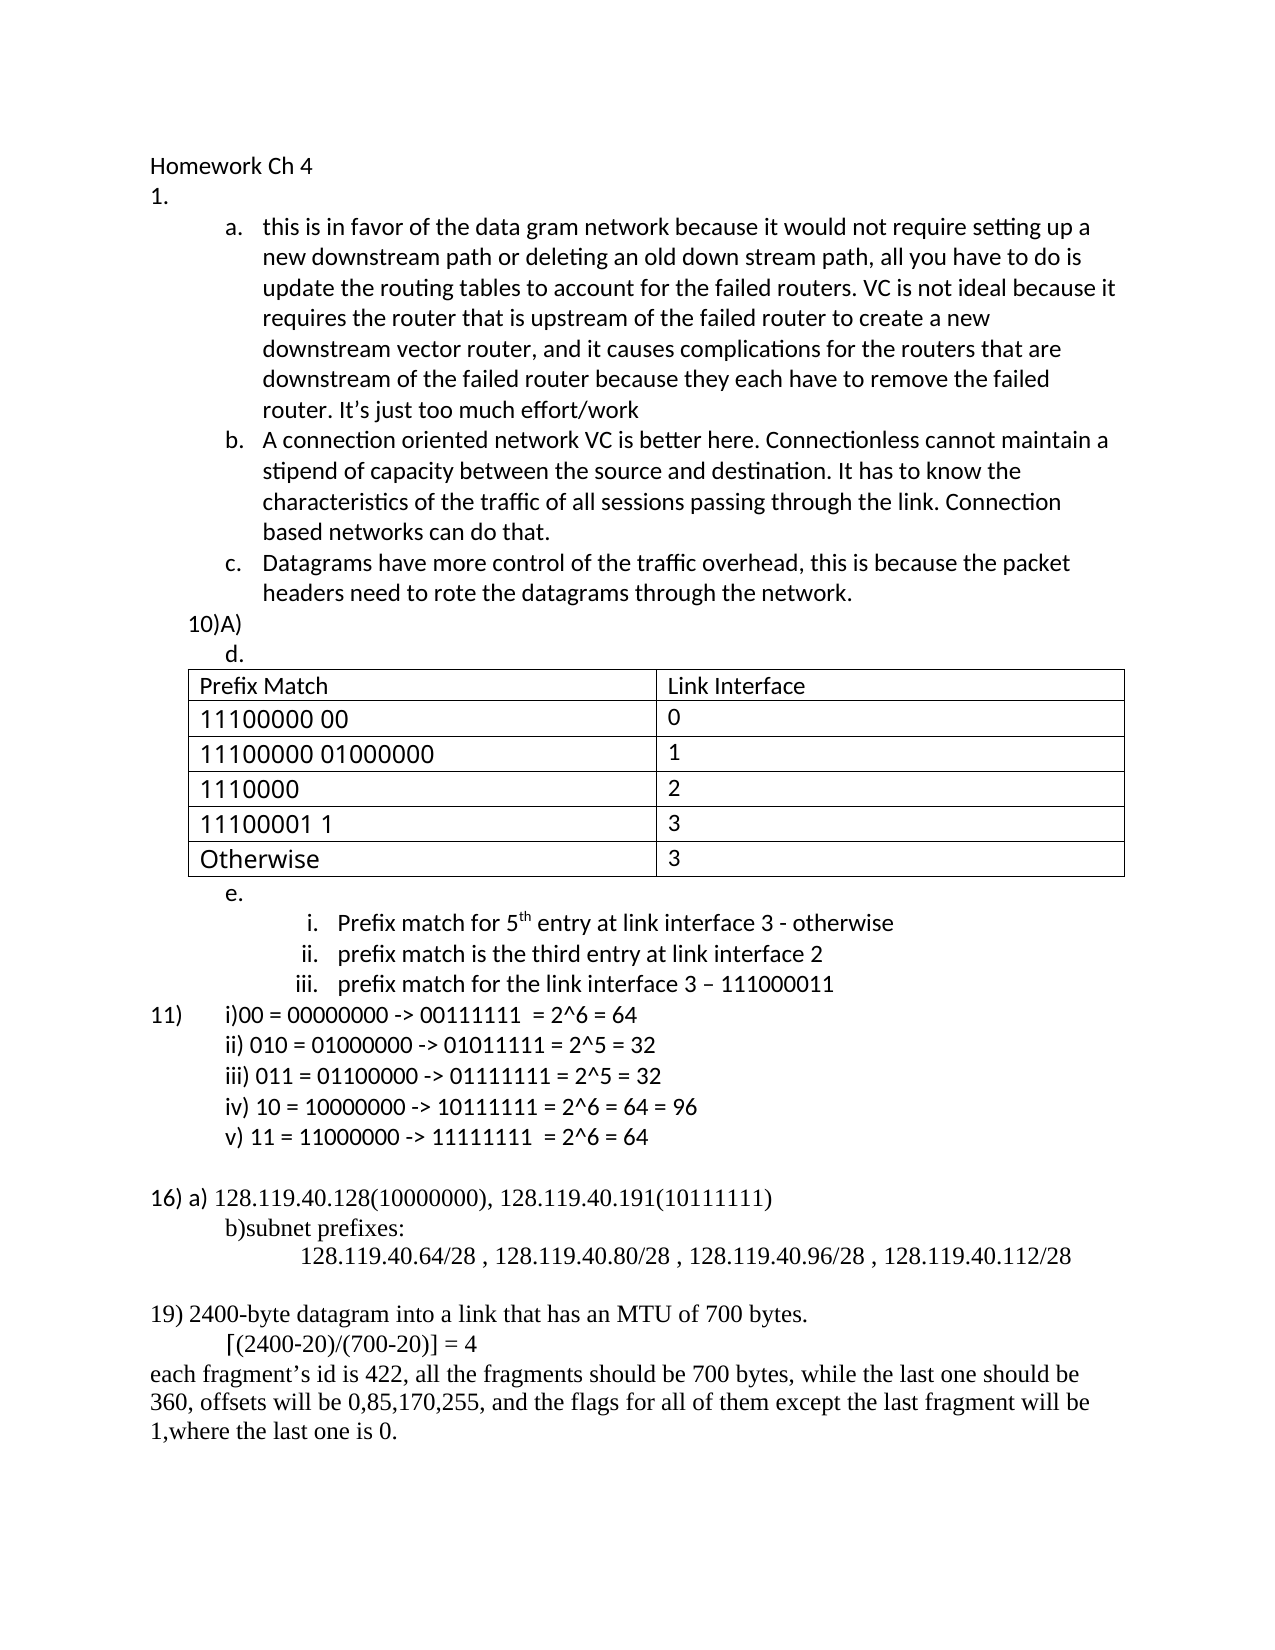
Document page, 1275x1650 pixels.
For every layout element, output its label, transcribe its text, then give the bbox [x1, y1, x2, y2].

text 11) i)00 = 00000000 -> 00111111 = 2^6 = 64 [150, 999, 1125, 1029]
table_cell 1110000 [189, 772, 656, 806]
text v) 11 = 11000000 -> 11111111 = 2^6 = 64 [150, 1121, 1125, 1152]
table_cell 3 [657, 807, 1124, 841]
table_cell Otherwise [189, 842, 656, 876]
text iii) 011 = 01100000 -> 01111111 = 2^5 = 32 [150, 1060, 1125, 1091]
table_header Link Interface [657, 670, 1124, 700]
list Prefix match for 5th entry at link interface 3 - otherwise [319, 907, 1125, 938]
text 128.119.40.64/28 , 128.119.40.80/28 , 128.119.40.96/28 , 128.119.40.112/28 [225, 1241, 1125, 1270]
text ⌈(2400‐20)/(700-20)] = 4 [150, 1328, 1125, 1359]
table_cell 1 [657, 737, 1124, 771]
text 19) 2400-byte datagram into a link that has an MTU of 700 bytes. [150, 1299, 1125, 1328]
table_header Prefix Match [189, 670, 656, 700]
table_cell 3 [657, 842, 1124, 876]
text 16) a) 128.119.40.128(10000000), 128.119.40.191(10111111) [150, 1182, 1125, 1213]
list prefix match is the third entry at link interface 2 [319, 938, 1125, 968]
table_cell 0 [657, 701, 1124, 736]
table_cell 2 [657, 772, 1124, 806]
list 10)A) [187, 608, 1125, 638]
table_cell 11100000 01000000 [189, 737, 656, 771]
text Homework Ch 4 [150, 150, 1125, 181]
table_cell 11100000 00 [189, 701, 656, 736]
list Datagrams have more control of the traffic overhead, this is because the packet headers need to rote the datagrams through the network. [225, 547, 1125, 608]
list this is in favor of the data gram network because it would not require setting up a new downstream path or deleting an old down stream path, all you have to do is update the routing tables to account for the failed routers. VC is not ideal because it requires the router that is upstream of the failed router to create a new downstream vector router, and it causes complications for the routers that are downstream of the failed router because they each have to remove the failed router. It’s just too much effort/work [225, 211, 1125, 425]
text iv) 10 = 10000000 -> 10111111 = 2^6 = 64 = 96 [150, 1091, 1125, 1121]
text b)subnet prefixes: [150, 1213, 1125, 1241]
list A connection oriented network VC is better here. Connectionless cannot maintain a stipend of capacity between the source and destination. It has to know the characteristics of the traffic of all sessions passing through the link. Connection based networks can do that. [225, 425, 1125, 547]
text each fragment’s id is 422, all the fragments should be 700 bytes, while the last one should be 360, offsets will be 0,85,170,255, and the flags for all of them except the last fragment will be 1,where the last one is 0. [150, 1359, 1125, 1445]
table_cell 11100001 1 [189, 807, 656, 841]
text ii) 010 = 01000000 -> 01011111 = 2^5 = 32 [150, 1029, 1125, 1060]
list prefix match for the link interface 3 – 111000011 [319, 968, 1125, 999]
